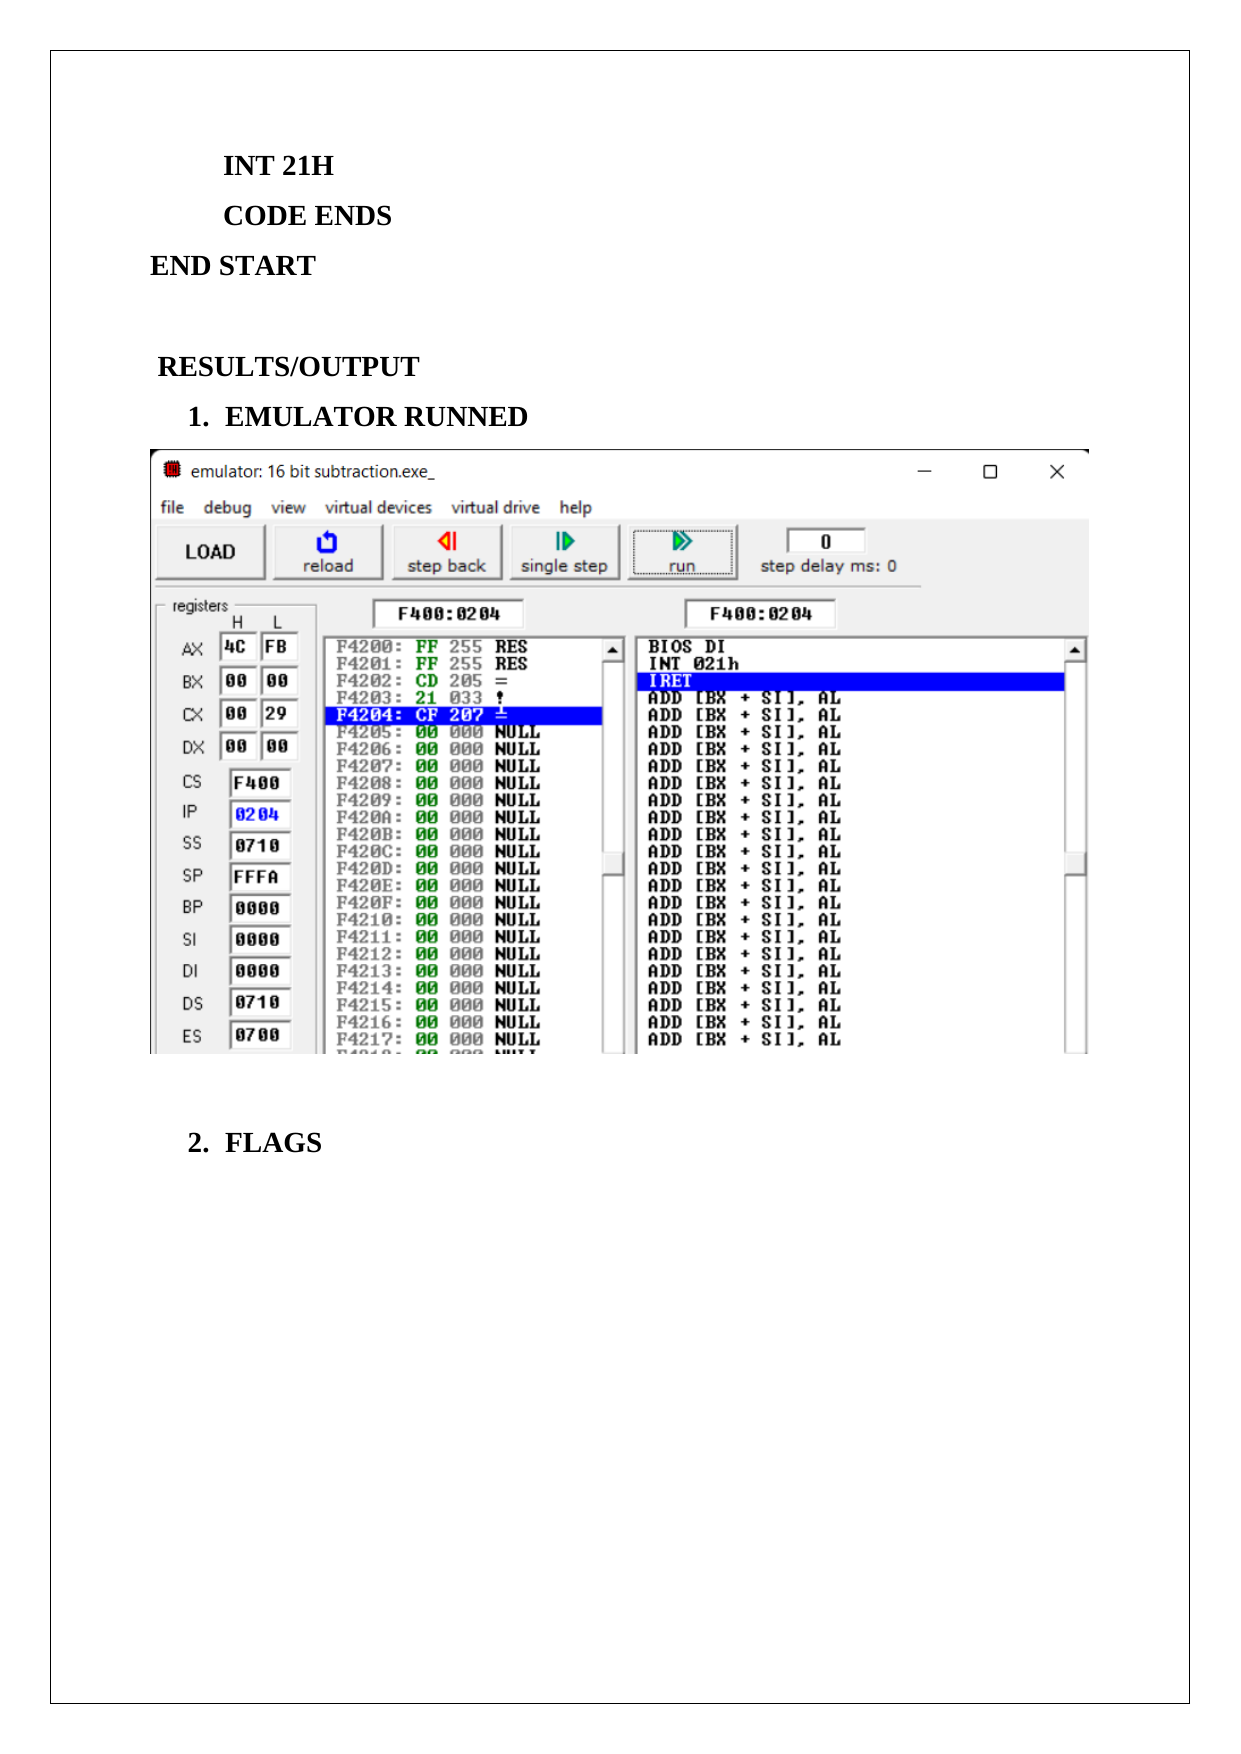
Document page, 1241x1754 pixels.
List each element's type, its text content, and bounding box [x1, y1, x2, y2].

text CODE ENDS [150, 198, 1090, 231]
text RESULTS/OUTPUT [150, 349, 1090, 382]
text END START [150, 248, 1090, 282]
picture [150, 449, 1089, 1054]
list FLAGS [187, 1125, 1090, 1158]
text INT 21H [150, 148, 1090, 181]
list EMULATOR RUNNED [187, 399, 1090, 433]
